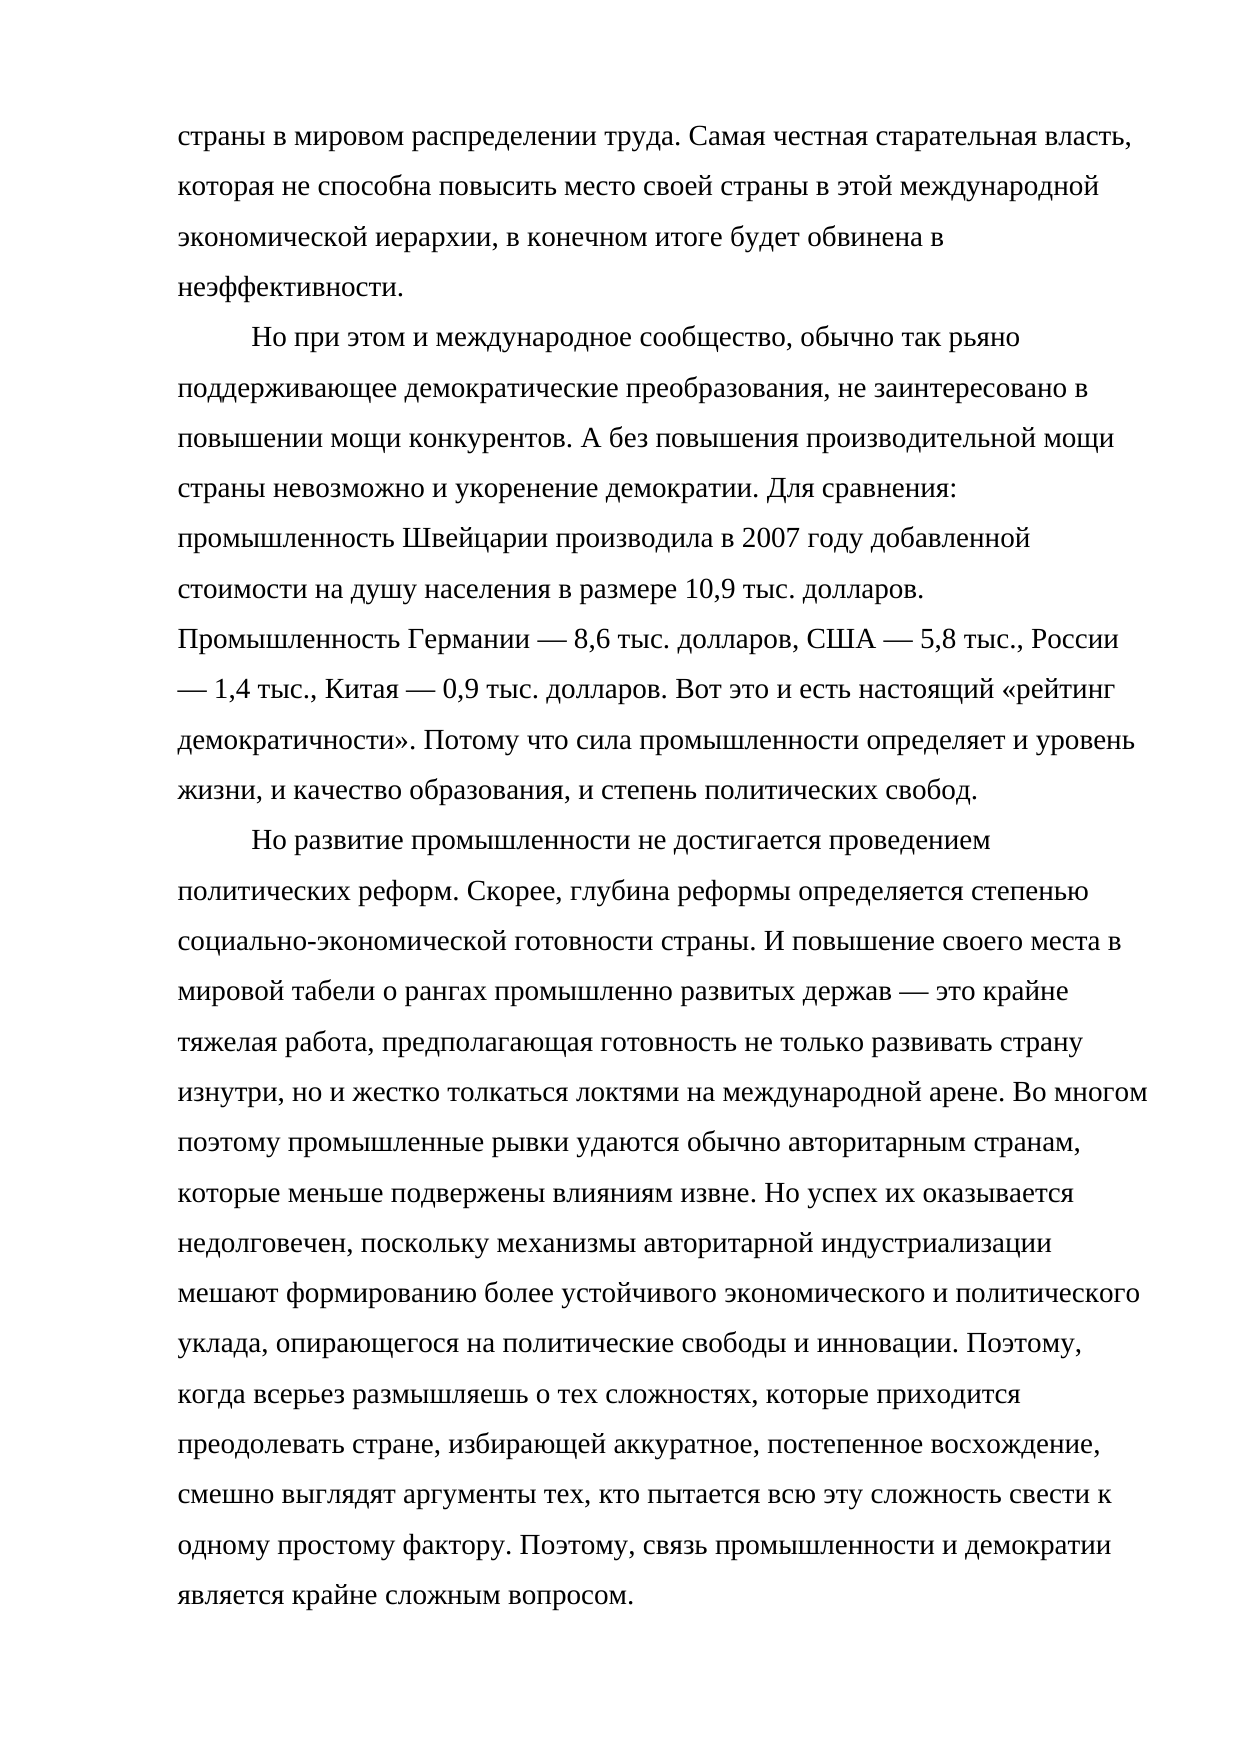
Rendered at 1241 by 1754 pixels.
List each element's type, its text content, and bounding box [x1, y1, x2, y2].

text Но развитие промышленности не достигается проведением политических реформ. Скорее, глубина реформы определяется степенью социально-экономической готовности страны. И повышение своего места в мировой табели о рангах промышленно развитых держав — это крайне тяжелая работа, предполагающая готовность не только развивать страну изнутри, но и жестко толкаться локтями на международной арене. Во многом поэтому промышленные рывки удаются обычно авторитарным странам, которые меньше подвержены влияниям извне. Но успех их оказывается недолговечен, поскольку механизмы авторитарной индустриализации мешают формированию более устойчивого экономического и политического уклада, опирающегося на политические свободы и инновации. Поэтому, когда всерьез размышляешь о тех сложностях, которые приходится преодолевать стране, избирающей аккуратное, постепенное восхождение, смешно выглядят аргументы тех, кто пытается всю эту сложность свести к одному простому фактору. Поэтому, связь промышленности и демократии является крайне сложным вопросом. [177, 822, 1152, 1611]
text Но при этом и международное сообщество, обычно так рьяно поддерживающее демократические преобразования, не заинтересовано в повышении мощи конкурентов. А без повышения производительной мощи страны невозможно и укоренение демократии. Для сравнения: промышленность Швейцарии производила в 2007 году добавленной стоимости на душу населения в размере 10,9 тыс. долларов. Промышленность Германии — 8,6 тыс. долларов, США — 5,8 тыс., России — 1,4 тыс., Китая — 0,9 тыс. долларов. Вот это и есть настоящий «рейтинг демократичности». Потому что сила промышленности определяет и уровень жизни, и качество образования, и степень политических свобод. [177, 319, 1152, 806]
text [177, 118, 1152, 303]
